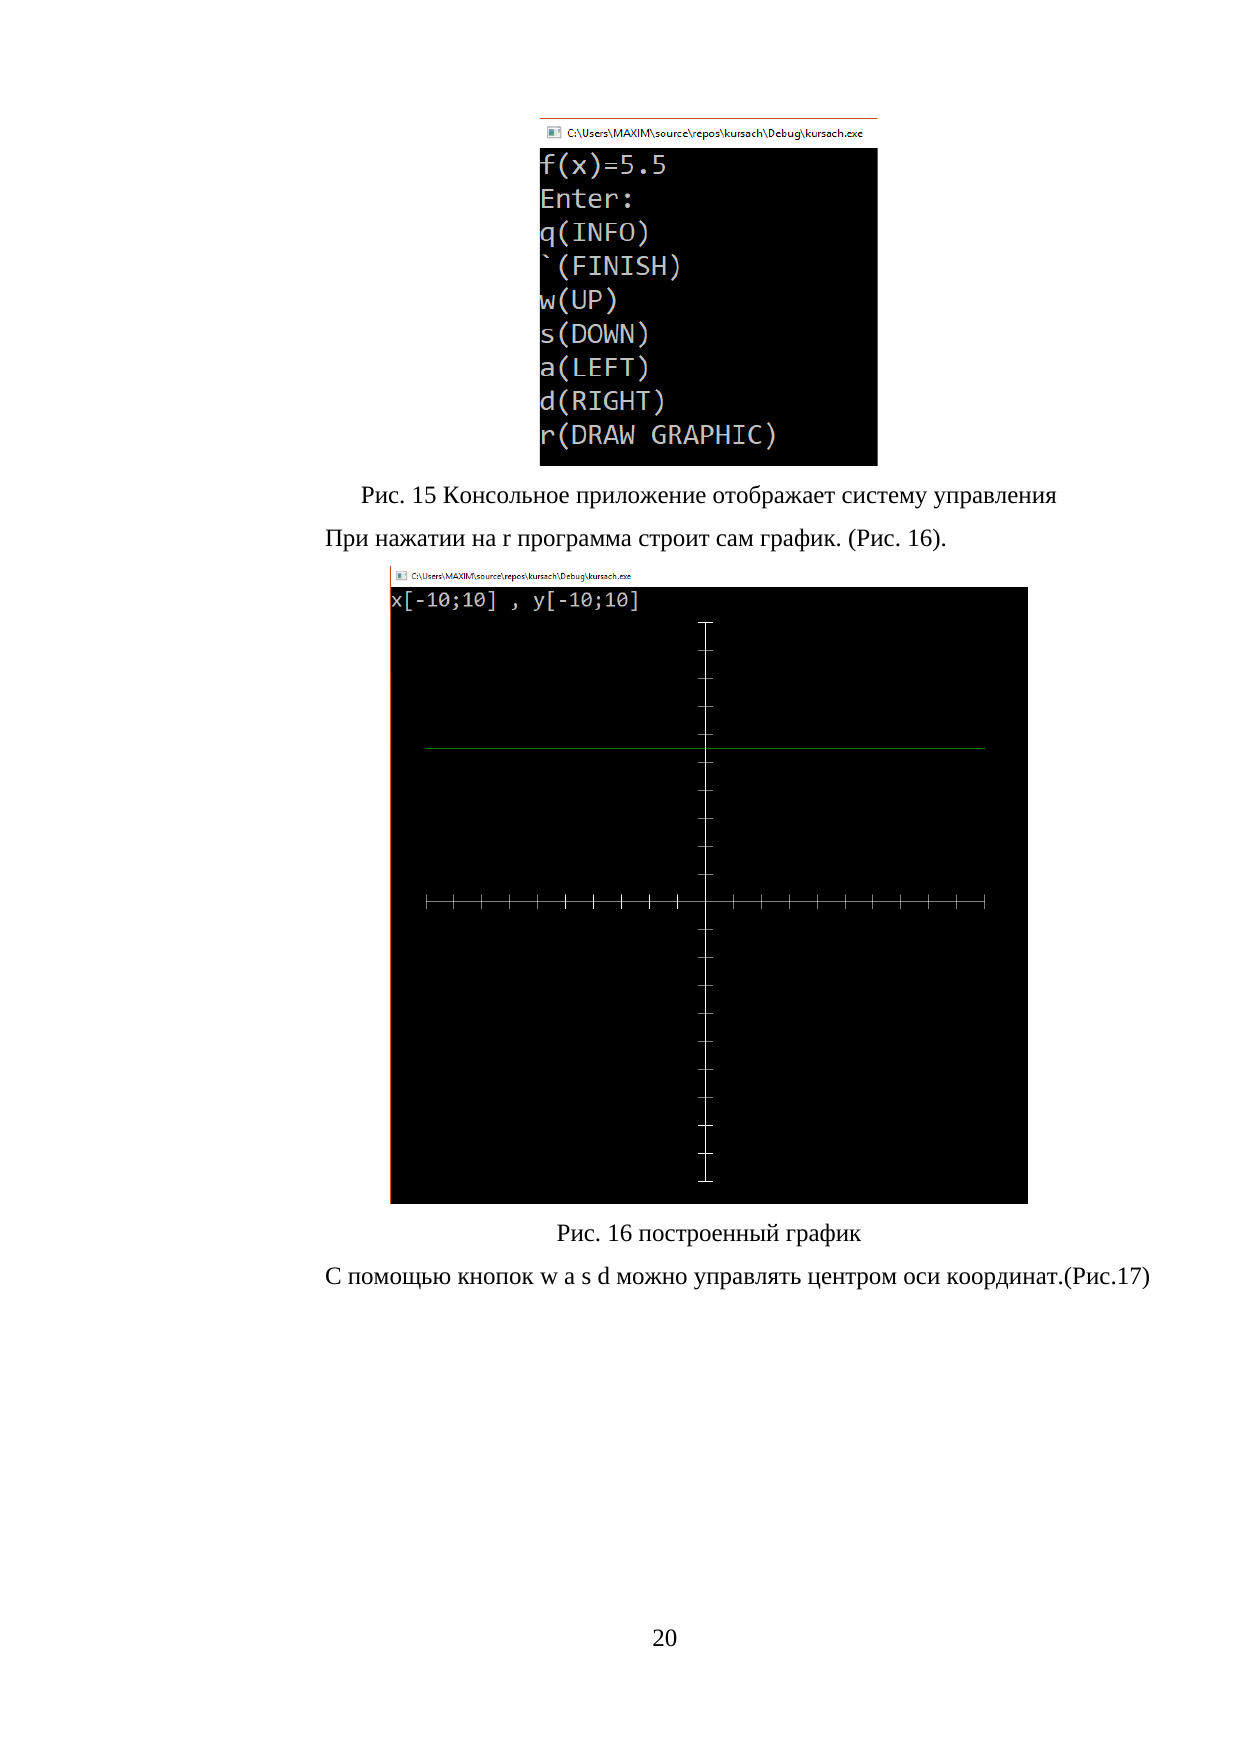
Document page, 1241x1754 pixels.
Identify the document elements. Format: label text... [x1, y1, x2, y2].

text Рис. 16 построенный график [177, 1218, 1152, 1247]
picture [539, 118, 878, 466]
text Рис. 15 Консольное приложение отображает систему управления [177, 480, 1152, 508]
text С помощью кнопок w a s d можно управлять центром оси координат.(Рис.17) [177, 1261, 1152, 1290]
picture [389, 566, 1028, 1204]
text При нажатии на r программа строит сам график. (Рис. 16). [236, 523, 1152, 552]
